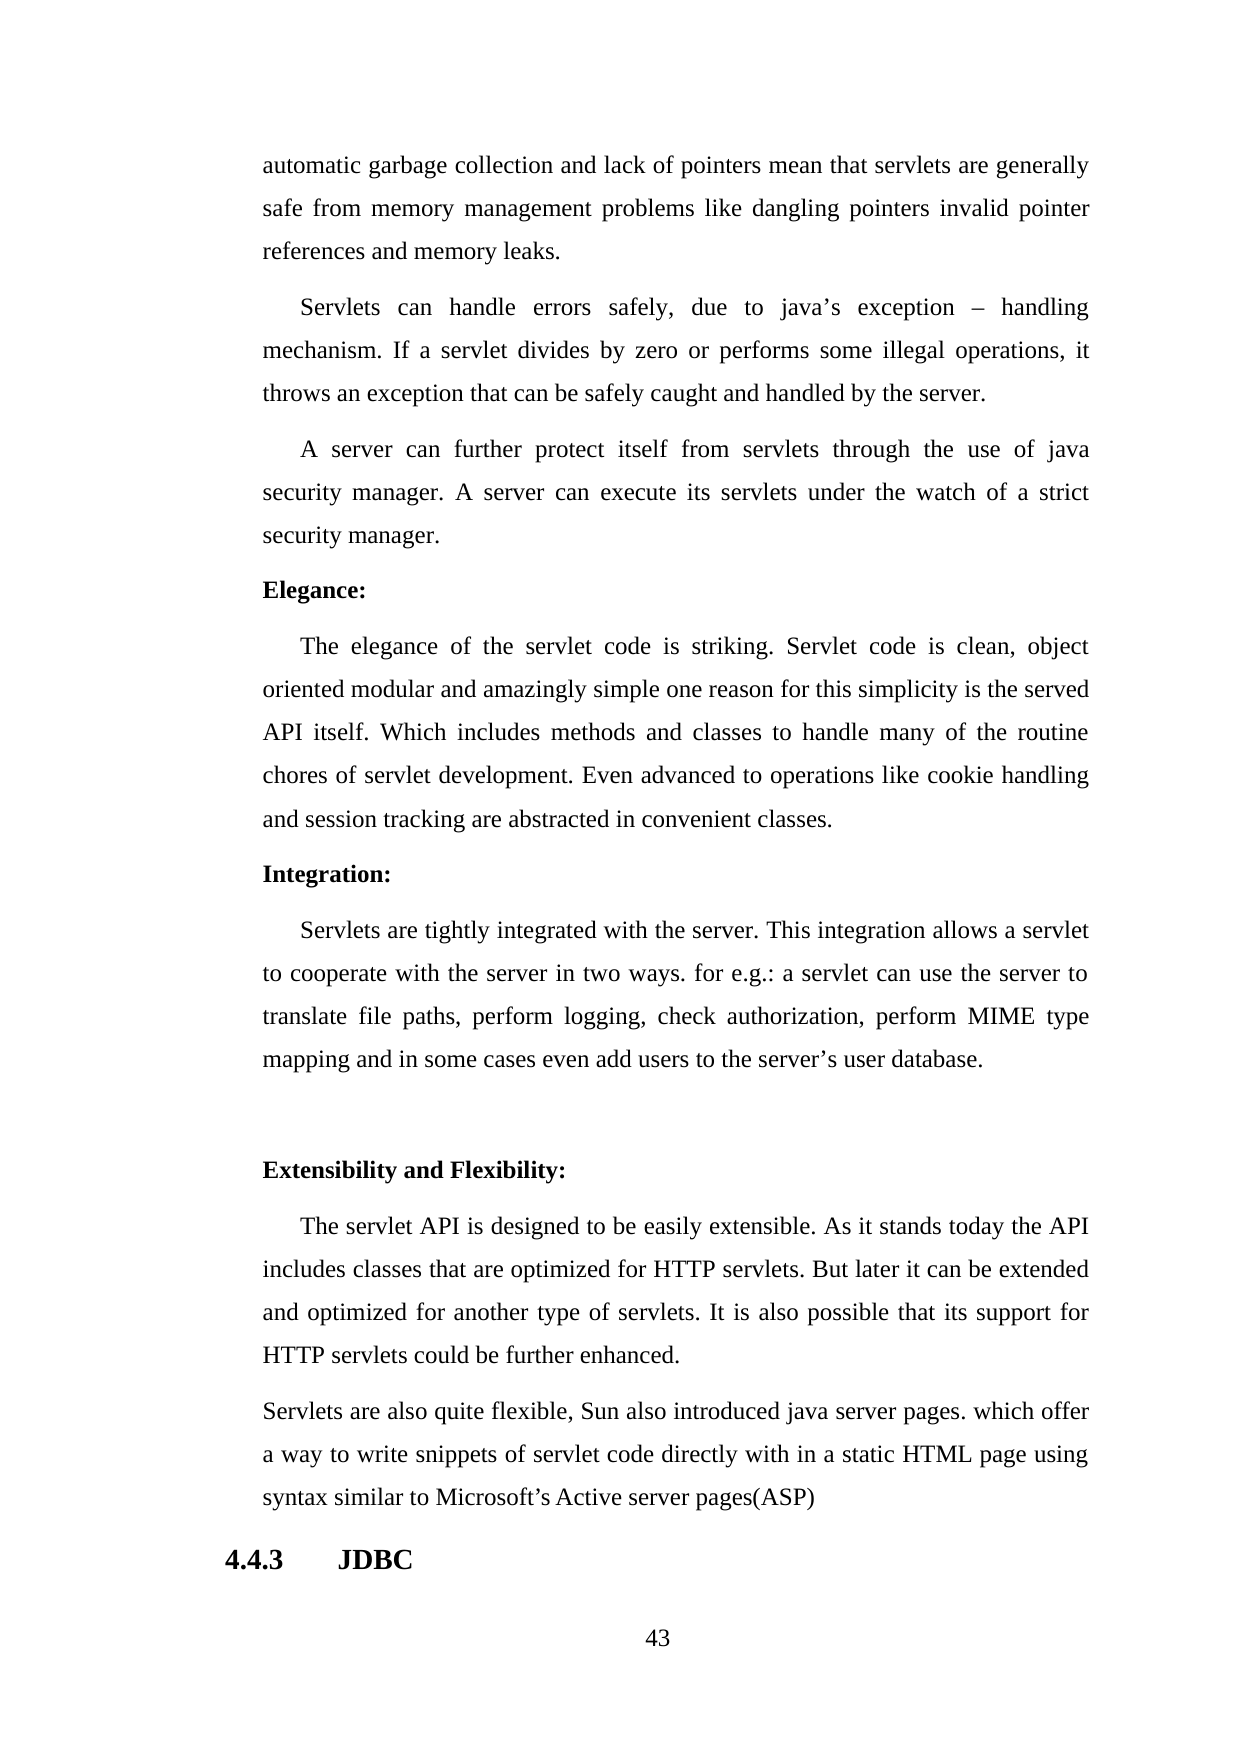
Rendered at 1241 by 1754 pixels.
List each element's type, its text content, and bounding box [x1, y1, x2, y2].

text Servlets can handle errors safely, due to java’s exception – handling mechanism. If a servlet divides by zero or performs some illegal operations, it throws an exception that can be safely caught and handled by the server. [262, 292, 1090, 407]
text Extensibility and Flexibility: [225, 1156, 1090, 1184]
text Integration: [262, 859, 1090, 888]
text The elegance of the servlet code is striking. Servlet code is clean, object oriented modular and amazingly simple one reason for this simplicity is the served API itself. Which includes methods and classes to handle many of the routine chores of servlet development. Even advanced to operations like cookie handling and session tracking are abstracted in convenient classes. [262, 631, 1090, 832]
text The servlet API is designed to be easily extensible. As it stands today the API includes classes that are optimized for HTTP servlets. But later it can be extended and optimized for another type of servlets. It is also possible that its support for HTTP servlets could be further enhanced. [262, 1211, 1090, 1369]
text Elegance: [262, 576, 1090, 604]
text A server can further protect itself from servlets through the use of java security manager. A server can execute its servlets under the watch of a strict security manager. [262, 434, 1090, 549]
text Servlets are also quite flexible, Sun also introduced java server pages. which offer a way to write snippets of servlet code directly with in a static HTML page using syntax similar to Microsoft’s Active server pages(ASP) [262, 1396, 1090, 1511]
text Servlets are tightly integrated with the server. This integration allows a servlet to cooperate with the server in two ways. for e.g.: a servlet can use the server to translate file paths, perform logging, check authorization, perform MIME type mapping and in some cases even add users to the server’s user database. [262, 915, 1090, 1073]
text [262, 150, 1090, 265]
list JDBC [225, 1542, 1090, 1576]
